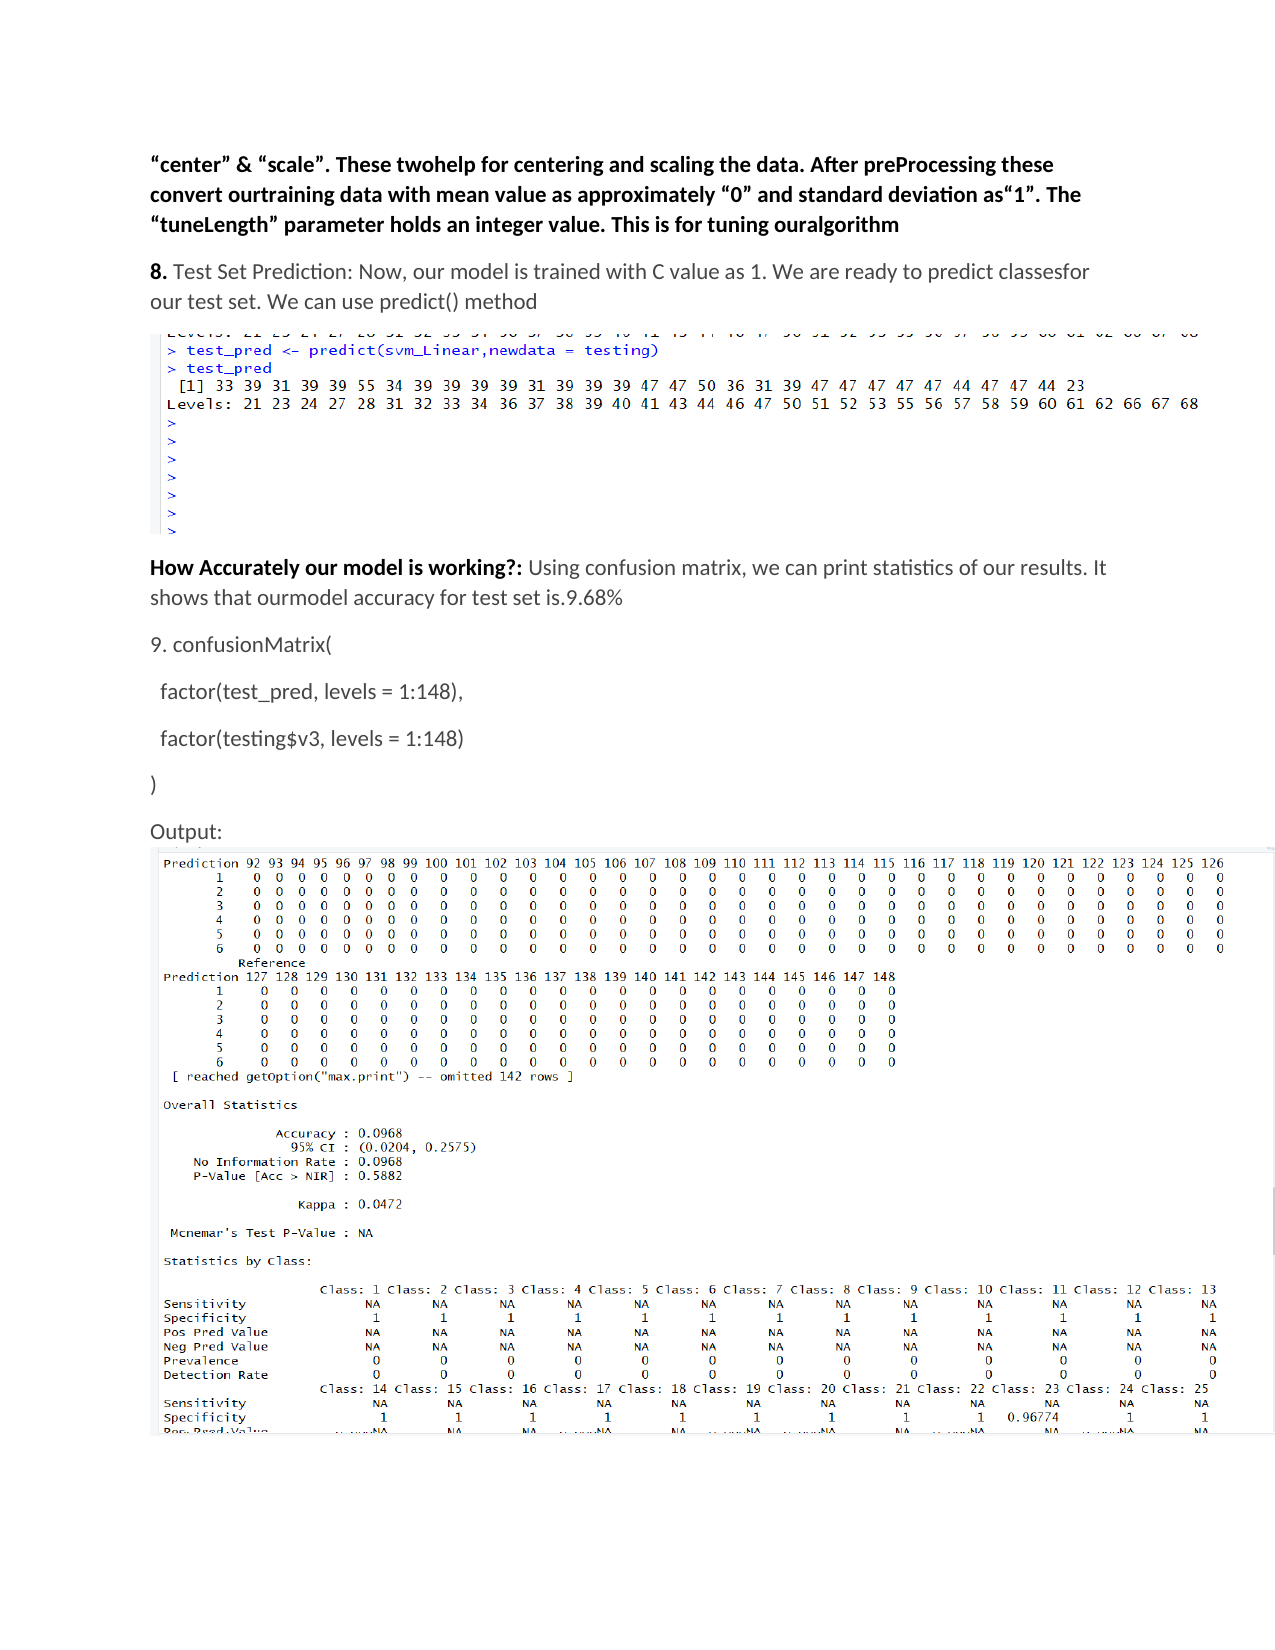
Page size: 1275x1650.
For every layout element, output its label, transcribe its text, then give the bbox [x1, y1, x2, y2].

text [150, 150, 1125, 238]
picture [150, 334, 1275, 534]
text How Accurately our model is working?: Using confusion matrix, we can print statistics of our results. It shows that ourmodel accuracy for test set is.9.68% [150, 553, 1125, 611]
text Output: [150, 817, 1125, 847]
text factor(test_pred, levels = 1:148), [150, 677, 1125, 705]
text 8. Test Set Prediction: Now, our model is trained with C value as 1. We are ready to predict classesfor our test set. We can use predict() method [150, 257, 1125, 316]
text factor(testing$v3, levels = 1:148) [150, 724, 1125, 752]
text ) [150, 771, 1125, 798]
text 9. confusionMatrix( [150, 630, 1125, 658]
picture [150, 847, 1275, 1436]
